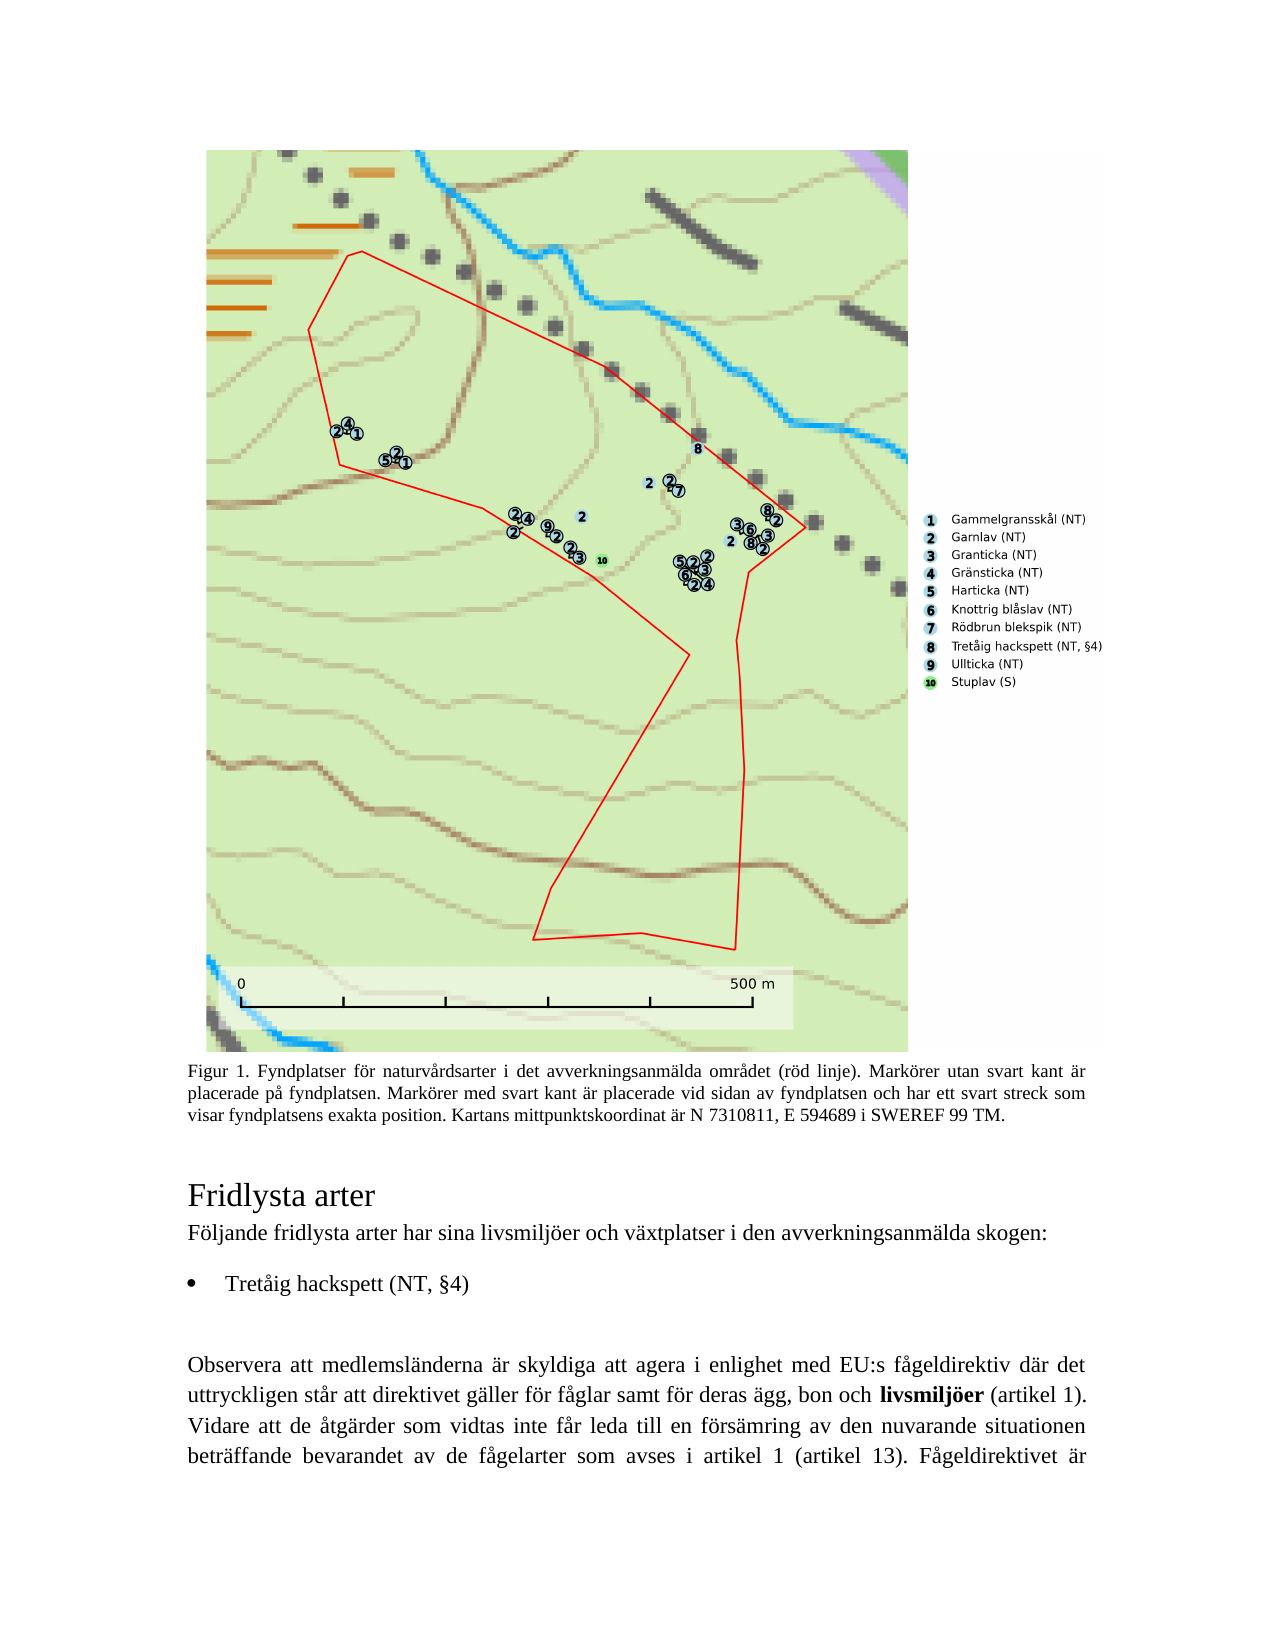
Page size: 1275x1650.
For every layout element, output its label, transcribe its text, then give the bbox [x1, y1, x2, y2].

picture [206, 150, 1107, 1052]
text Figur 1. Fyndplatser för naturvårdsarter i det avverkningsanmälda området (röd linje). Markörer utan svart kant är placerade på fyndplatsen. Markörer med svart kant är placerade vid sidan av fyndplatsen och har ett svart streck som visar fyndplatsens exakta position. Kartans mittpunktskoordinat är N 7310811, E 594689 i SWEREF 99 TM. [187, 1060, 1087, 1125]
subtitle Fridlysta arter [187, 1175, 1087, 1213]
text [187, 1321, 1087, 1468]
text Följande fridlysta arter har sina livsmiljöer och växtplatser i den avverkningsanmälda skogen: [187, 1219, 1087, 1245]
list Tretåig hackspett (NT, §4) [187, 1270, 1087, 1296]
